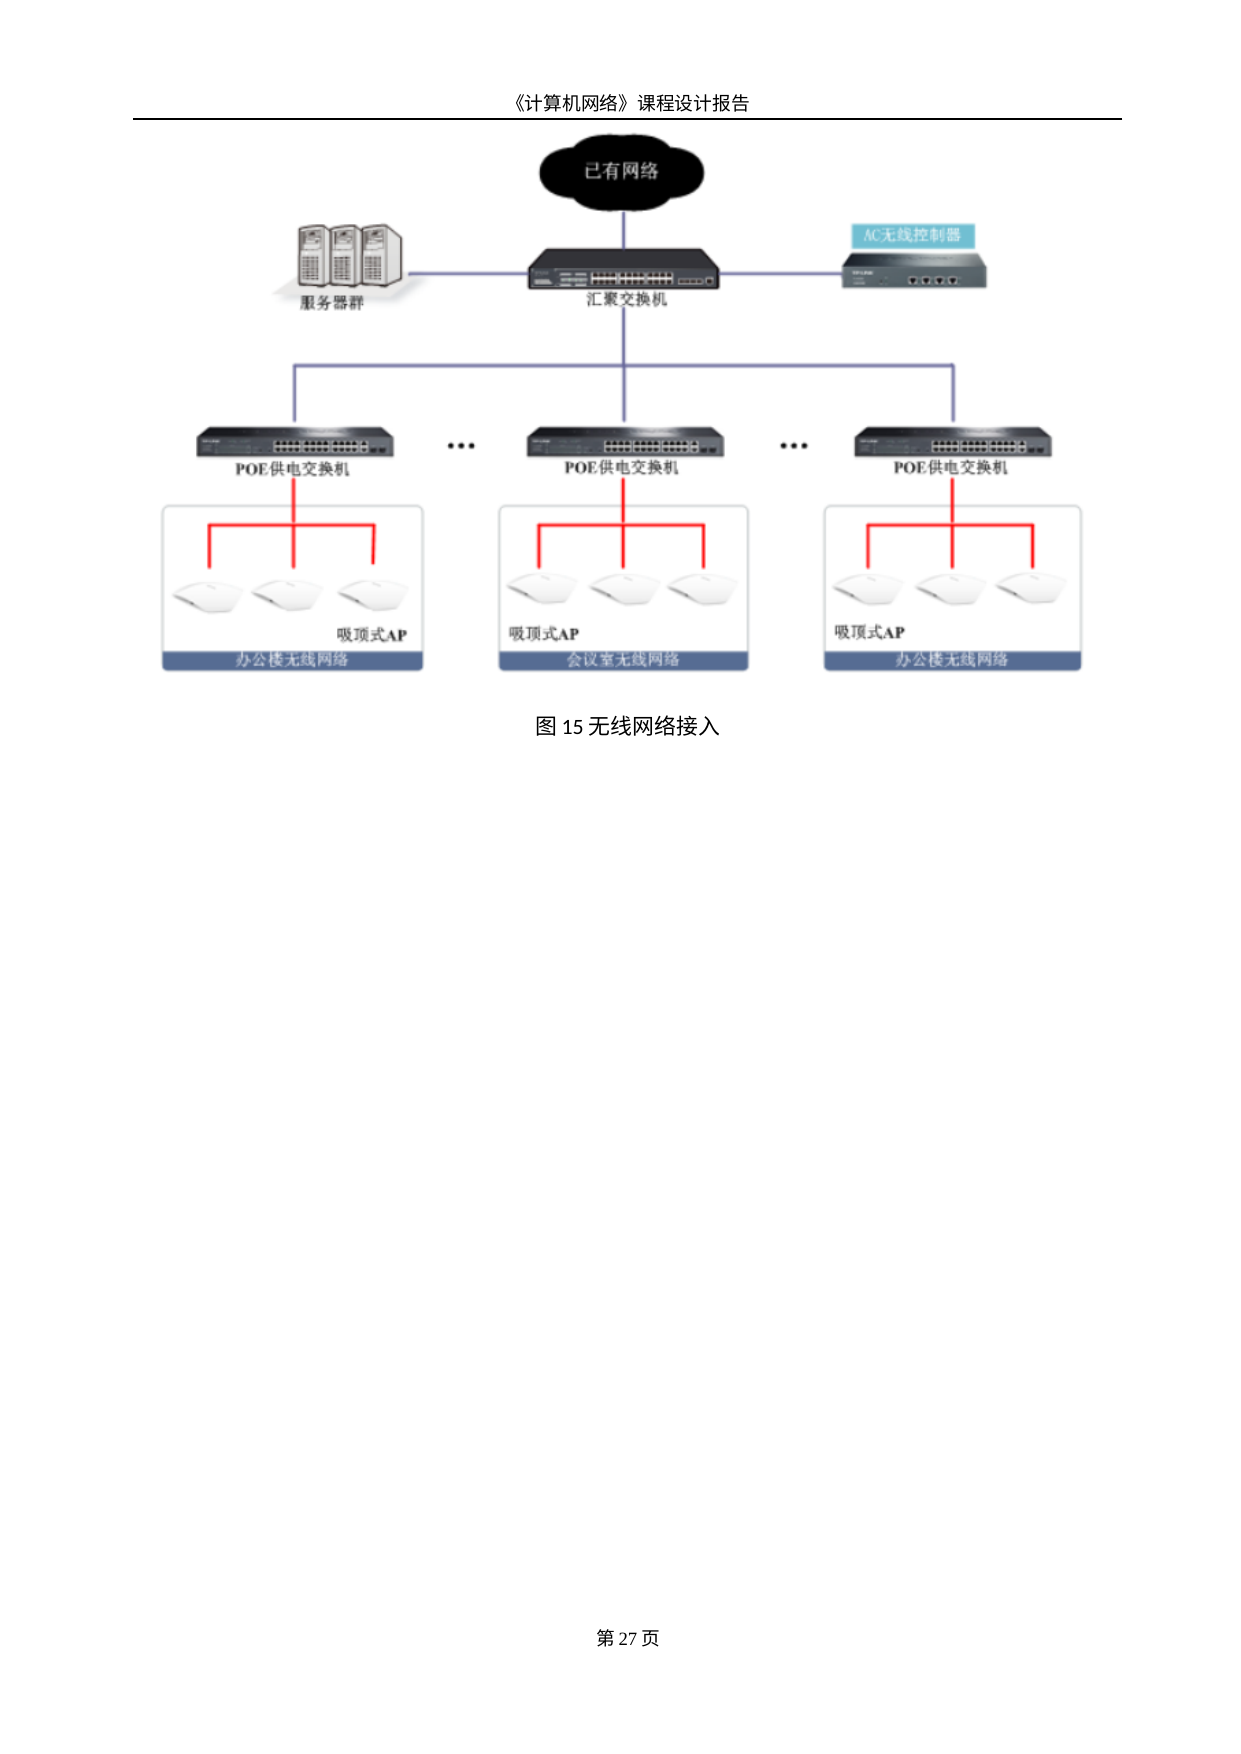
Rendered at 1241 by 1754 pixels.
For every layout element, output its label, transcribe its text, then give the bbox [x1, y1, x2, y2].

picture [132, 123, 1122, 681]
text 图15 无线网络接入 [133, 709, 1122, 741]
